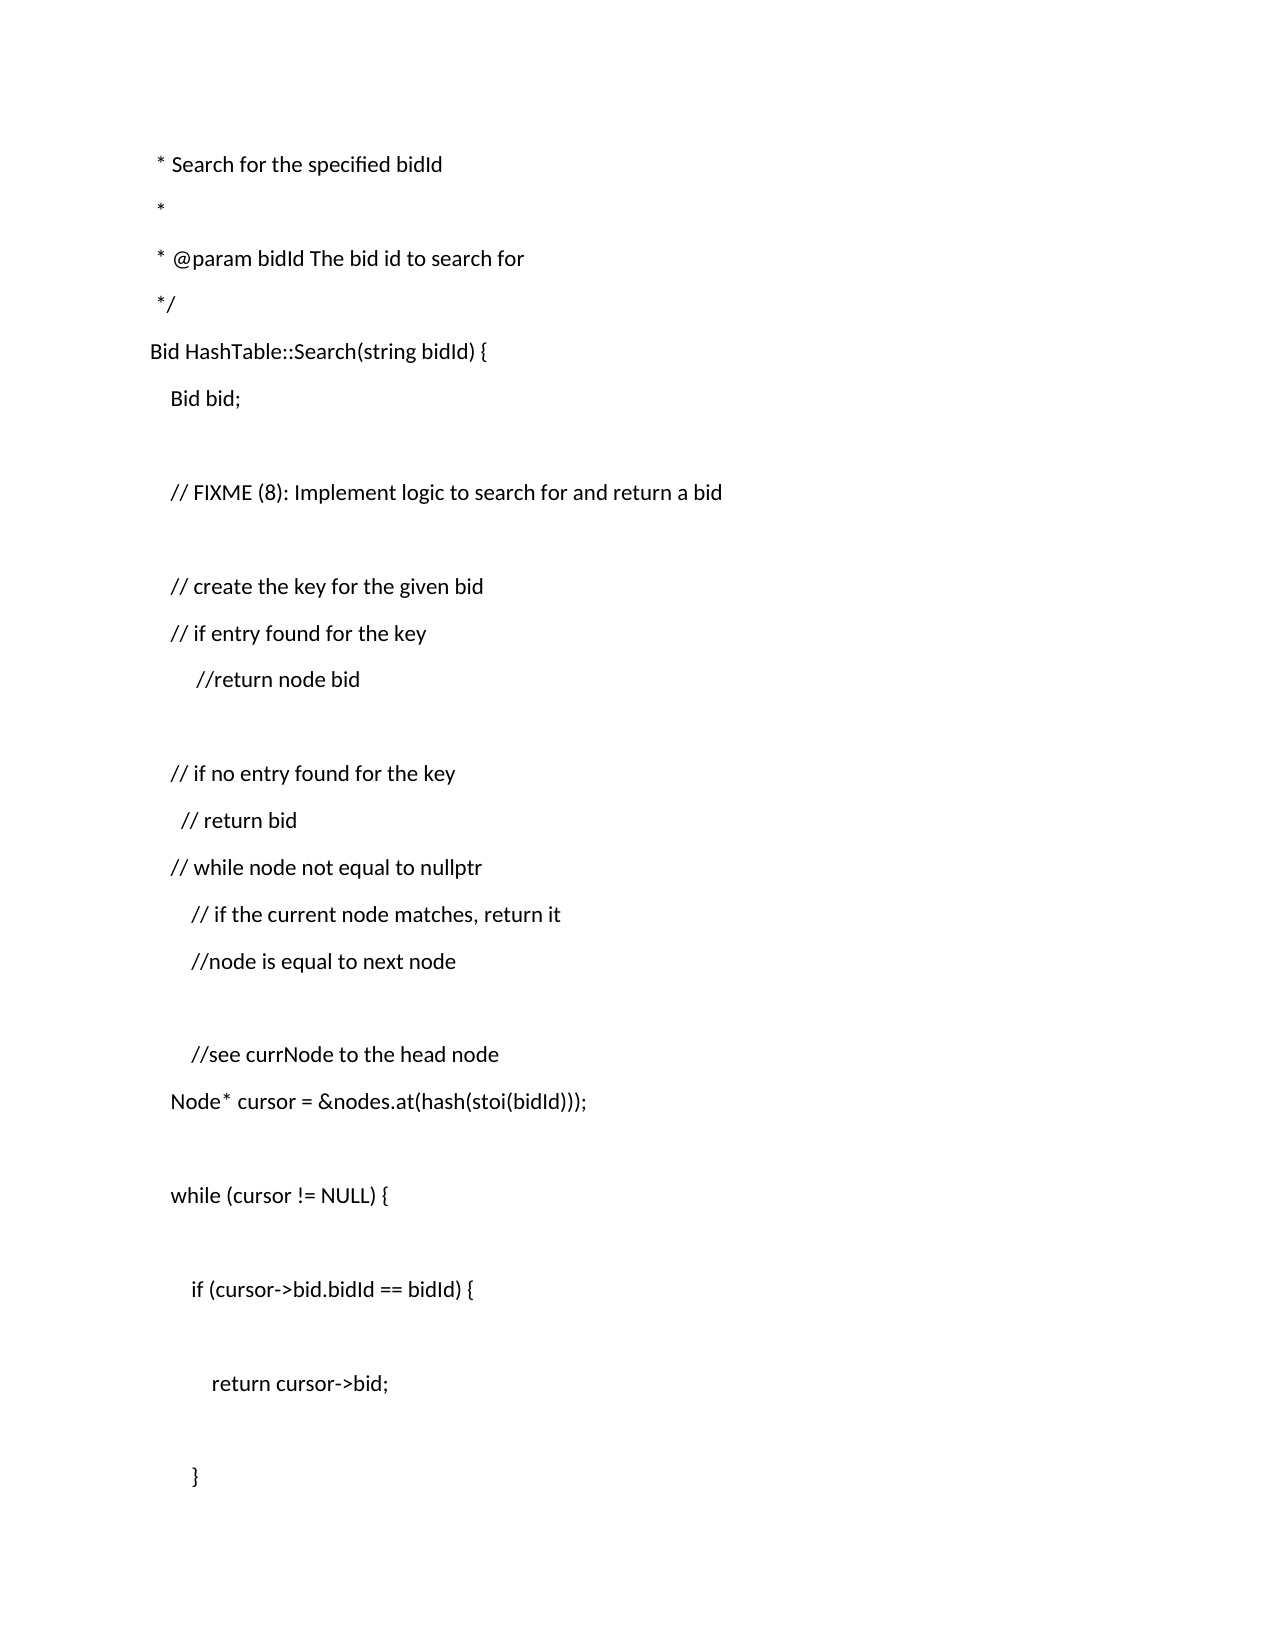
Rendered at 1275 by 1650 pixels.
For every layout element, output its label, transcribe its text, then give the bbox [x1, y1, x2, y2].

text //see currNode to the head node [150, 1041, 1125, 1069]
text Bid HashTable::Search(string bidId) { [150, 337, 1125, 366]
text // FIXME (8): Implement logic to search for and return a bid [150, 478, 1125, 506]
text //return node bid [150, 666, 1125, 694]
text // if entry found for the key [150, 619, 1125, 647]
text // if the current node matches, return it [150, 900, 1125, 928]
text // return bid [150, 806, 1125, 834]
text while (cursor != NULL) { [150, 1181, 1125, 1209]
text * [150, 197, 1125, 225]
text if (cursor->bid.bidId == bidId) { [150, 1275, 1125, 1303]
text * @param bidId The bid id to search for [150, 244, 1125, 272]
text return cursor->bid; [150, 1369, 1125, 1397]
text //node is equal to next node [150, 947, 1125, 975]
text Node* cursor = &nodes.at(hash(stoi(bidId))); [150, 1087, 1125, 1116]
text // while node not equal to nullptr [150, 853, 1125, 881]
text // create the key for the given bid [150, 572, 1125, 600]
text */ [150, 291, 1125, 319]
text // if no entry found for the key [150, 759, 1125, 787]
text Bid bid; [150, 384, 1125, 412]
text * Search for the specified bidId [150, 150, 1125, 178]
text } [150, 1462, 1125, 1491]
